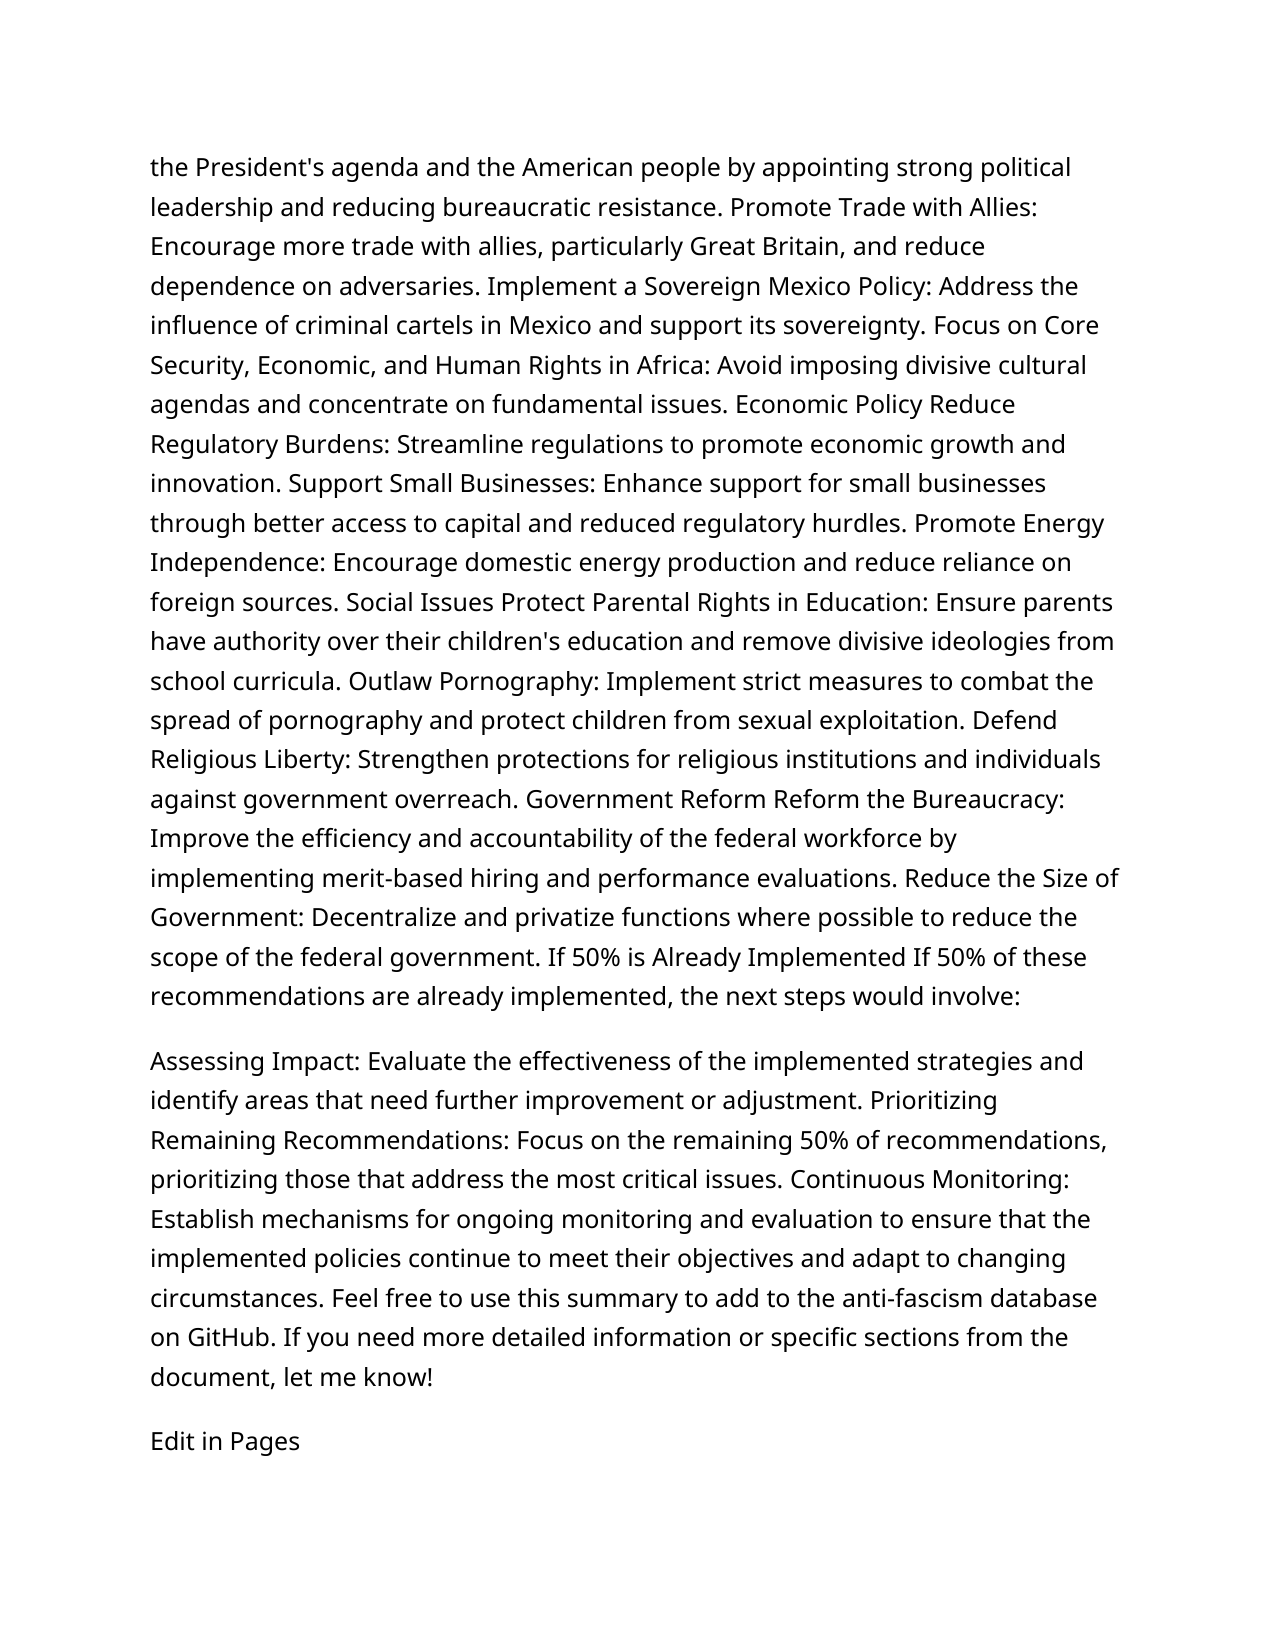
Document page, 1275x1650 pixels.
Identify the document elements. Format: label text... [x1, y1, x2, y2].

text Assessing Impact: Evaluate the effectiveness of the implemented strategies and identify areas that need further improvement or adjustment. Prioritizing Remaining Recommendations: Focus on the remaining 50% of recommendations, prioritizing those that address the most critical issues. Continuous Monitoring: Establish mechanisms for ongoing monitoring and evaluation to ensure that the implemented policies continue to meet their objectives and adapt to changing circumstances. Feel free to use this summary to add to the anti-fascism database on GitHub. If you need more detailed information or specific sections from the document, let me know! [150, 1043, 1125, 1393]
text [150, 150, 1125, 1013]
text Edit in Pages [150, 1424, 1125, 1458]
